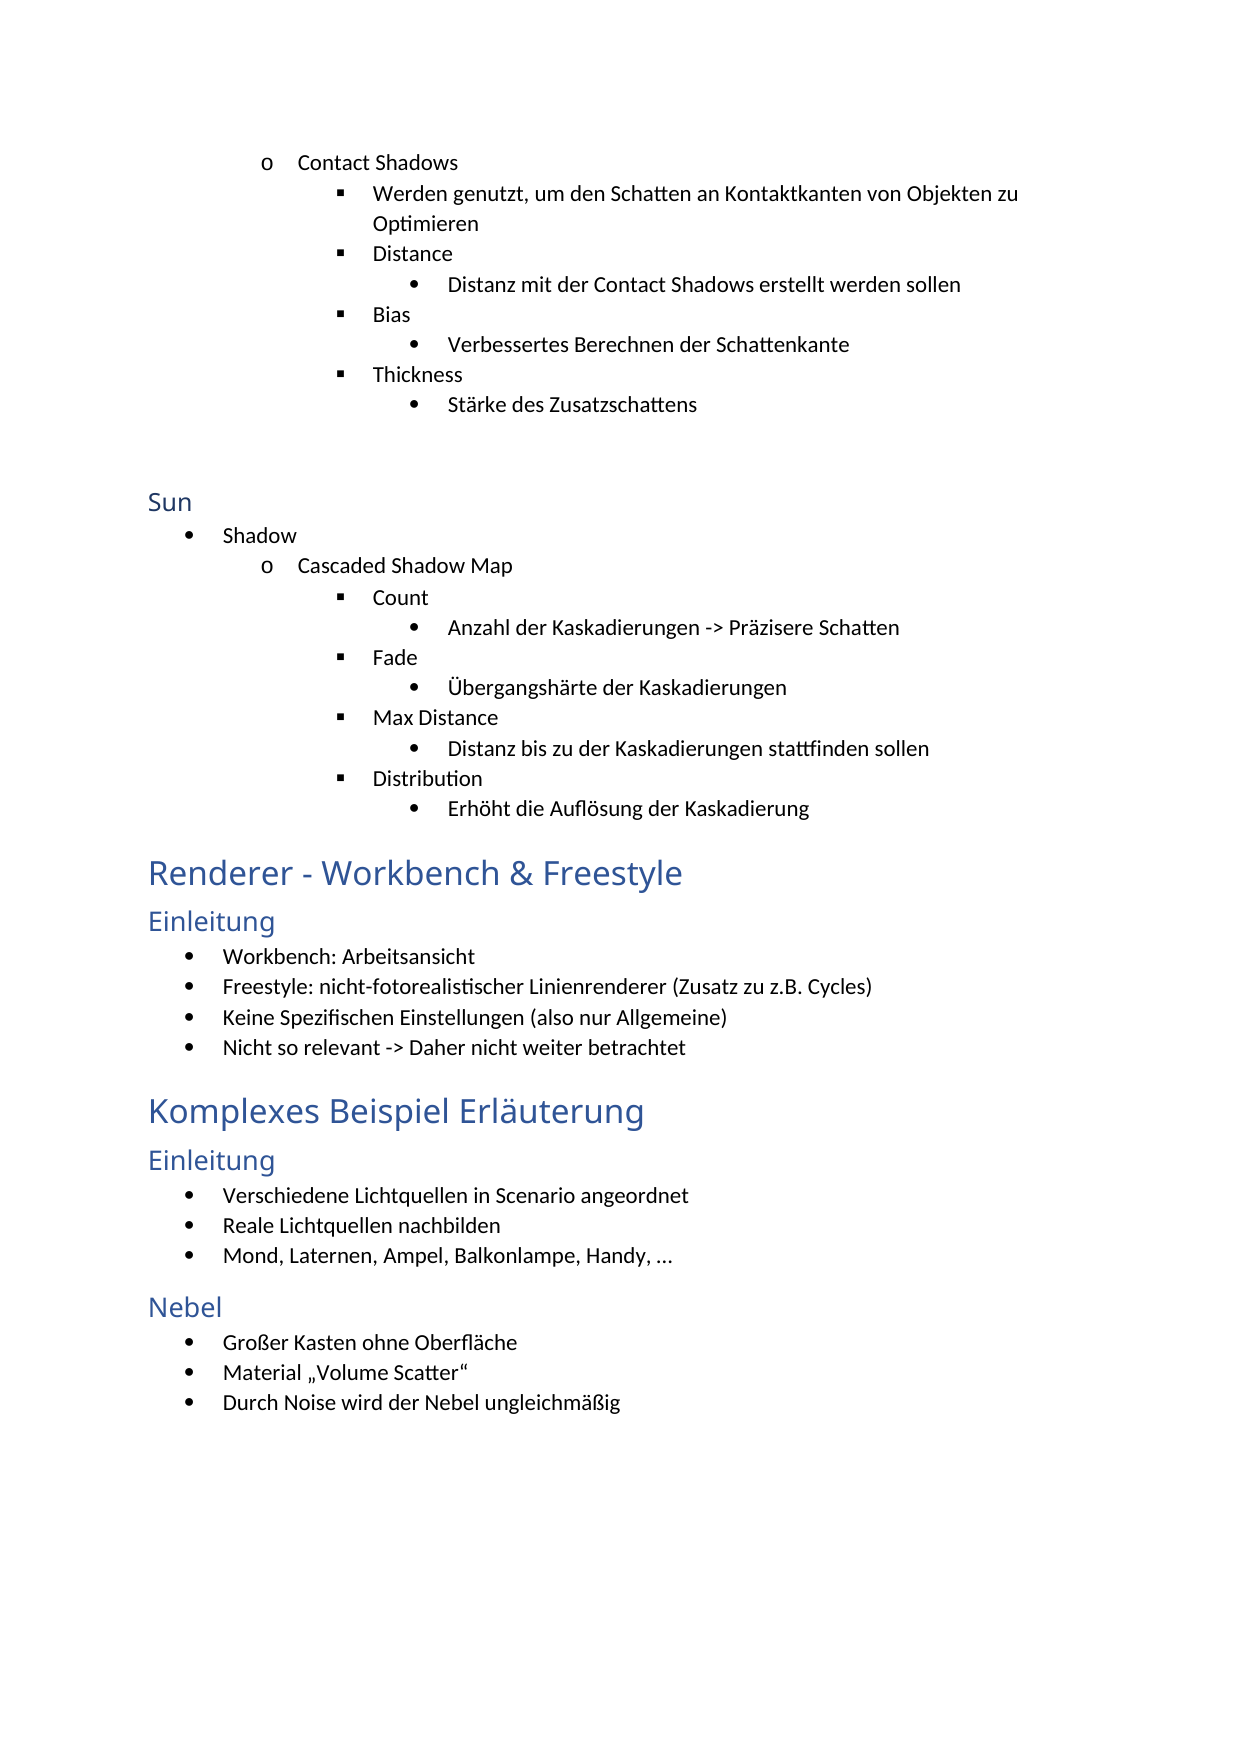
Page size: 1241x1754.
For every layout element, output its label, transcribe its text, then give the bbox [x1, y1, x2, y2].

list Bias [335, 300, 1093, 328]
list Contact Shadows [260, 148, 1093, 177]
list Erhöht die Auflösung der Kaskadierung [410, 794, 1093, 822]
subtitle Renderer - Workbench & Freestyle [148, 849, 1093, 895]
list Distance [335, 239, 1093, 267]
subtitle Sun [148, 484, 1093, 518]
list Übergangshärte der Kaskadierungen [410, 673, 1093, 701]
list Workbench: Arbeitsansicht [185, 942, 1093, 970]
list Stärke des Zusatzschattens [410, 391, 1093, 418]
list Count [335, 583, 1093, 611]
subtitle Komplexes Beispiel Erläuterung [148, 1088, 1093, 1133]
list Werden genutzt, um den Schatten an Kontaktkanten von Objekten zu Optimieren [335, 179, 1093, 237]
subtitle Einleitung [148, 1141, 1093, 1178]
list Thickness [335, 360, 1093, 388]
list Nicht so relevant -> Daher nicht weiter betrachtet [185, 1033, 1093, 1061]
list Großer Kasten ohne Oberfläche [185, 1328, 1093, 1356]
list Max Distance [335, 703, 1093, 732]
list Material „Volume Scatter“ [185, 1358, 1093, 1386]
subtitle Einleitung [148, 902, 1093, 939]
list Verbessertes Berechnen der Schattenkante [410, 330, 1093, 358]
list Shadow [185, 521, 1093, 549]
list Keine Spezifischen Einstellungen (also nur Allgemeine) [185, 1003, 1093, 1031]
list Distanz bis zu der Kaskadierungen stattfinden sollen [410, 734, 1093, 762]
list Fade [335, 643, 1093, 671]
list Freestyle: nicht-fotorealistischer Linienrenderer (Zusatz zu z.B. Cycles) [185, 972, 1093, 1001]
list Reale Lichtquellen nachbilden [185, 1211, 1093, 1239]
list Mond, Laternen, Ampel, Balkonlampe, Handy, … [185, 1241, 1093, 1269]
list Durch Noise wird der Nebel ungleichmäßig [185, 1388, 1093, 1417]
list Verschiedene Lichtquellen in Scenario angeordnet [185, 1181, 1093, 1209]
list Distribution [335, 764, 1093, 792]
subtitle Nebel [148, 1288, 1093, 1325]
list Distanz mit der Contact Shadows erstellt werden sollen [410, 270, 1093, 298]
list Cascaded Shadow Map [260, 551, 1093, 580]
list Anzahl der Kaskadierungen -> Präzisere Schatten [410, 613, 1093, 641]
